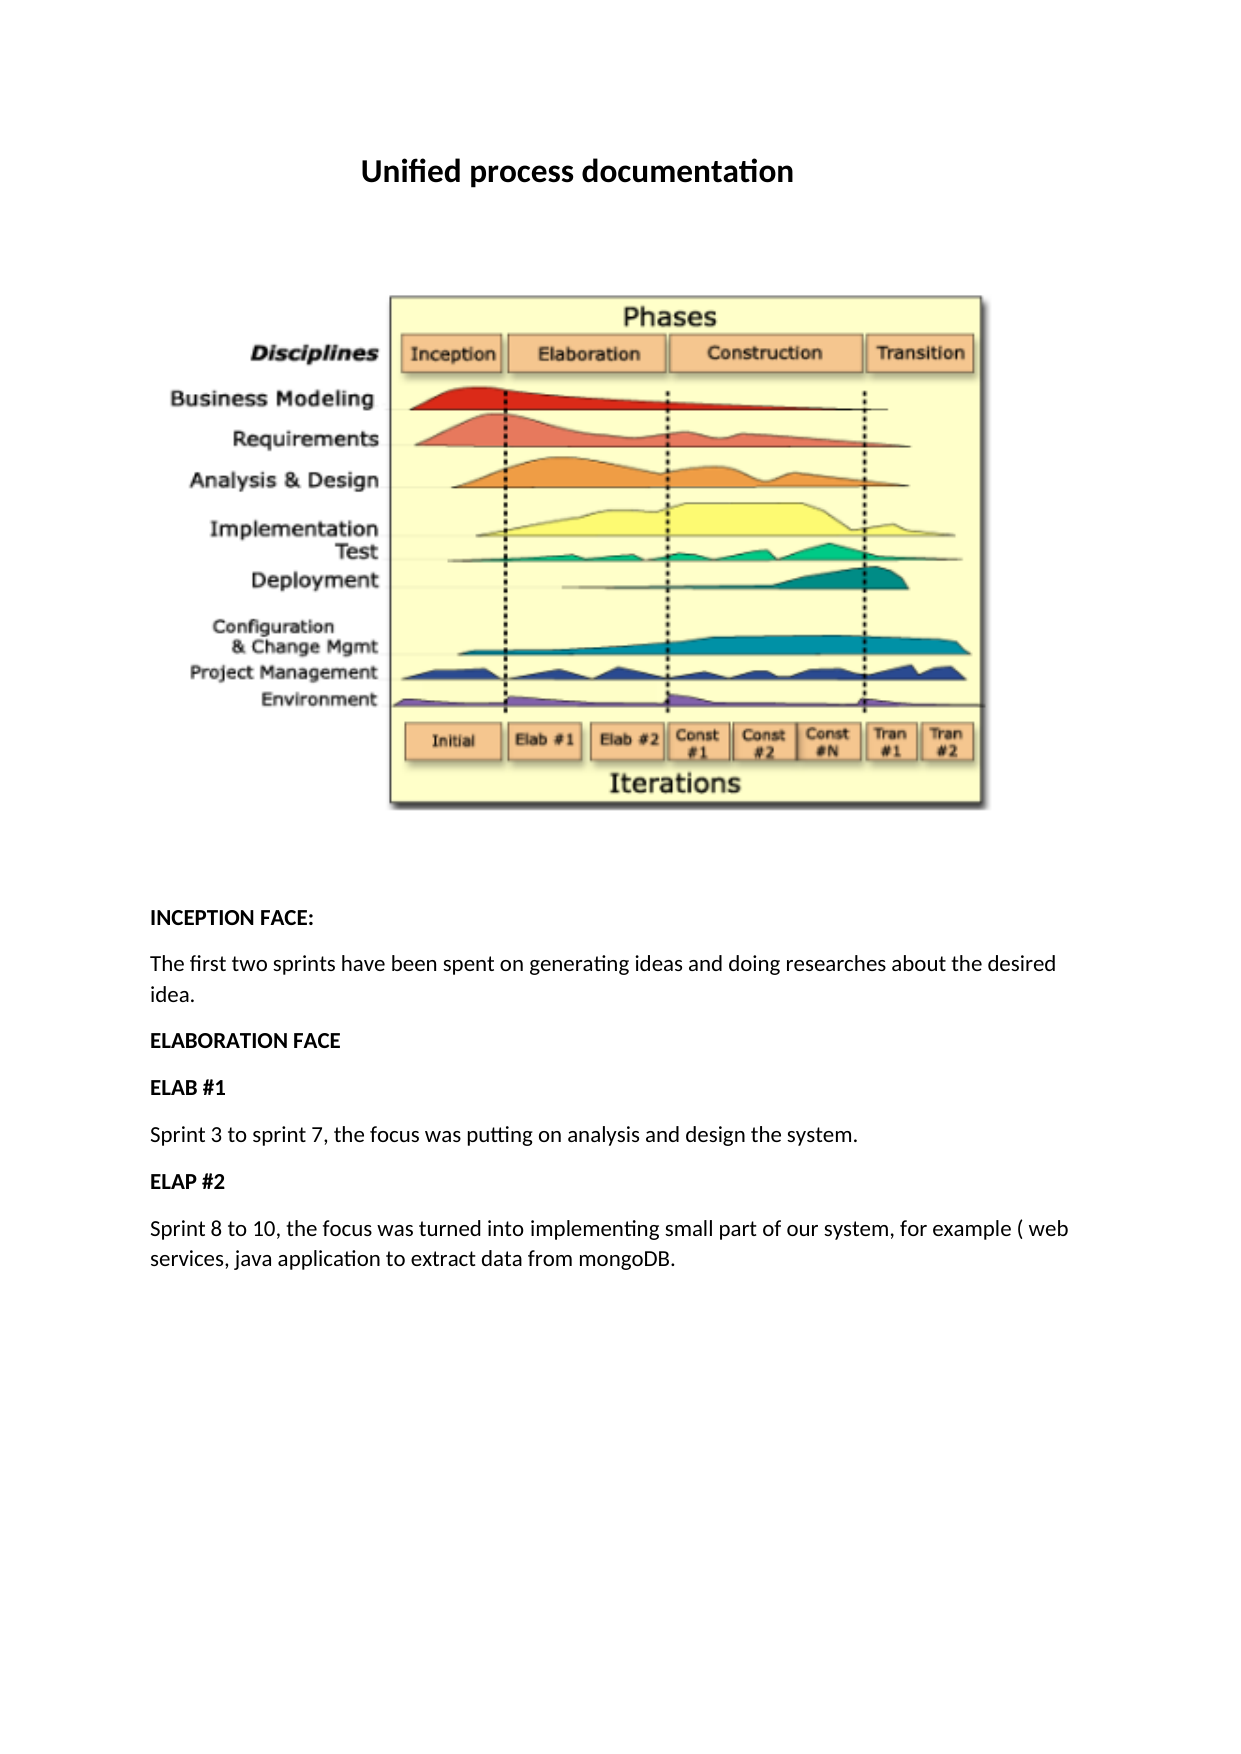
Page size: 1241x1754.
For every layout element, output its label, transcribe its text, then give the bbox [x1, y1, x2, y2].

picture [150, 271, 999, 837]
text Sprint 3 to sprint 7, the focus was putting on analysis and design the system. [150, 1120, 1090, 1148]
text Unified process documentation [150, 150, 1090, 191]
text INCEPTION FACE: [150, 903, 1090, 931]
text ELAP #2 [150, 1167, 1090, 1195]
text The first two sprints have been spent on generating ideas and doing researches about the desired idea. [150, 949, 1090, 1008]
text Sprint 8 to 10, the focus was turned into implementing small part of our system, for example ( web services, java application to extract data from mongoDB. [150, 1214, 1090, 1272]
text ELABORATION FACE [150, 1027, 1090, 1054]
text ELAB #1 [150, 1073, 1090, 1101]
